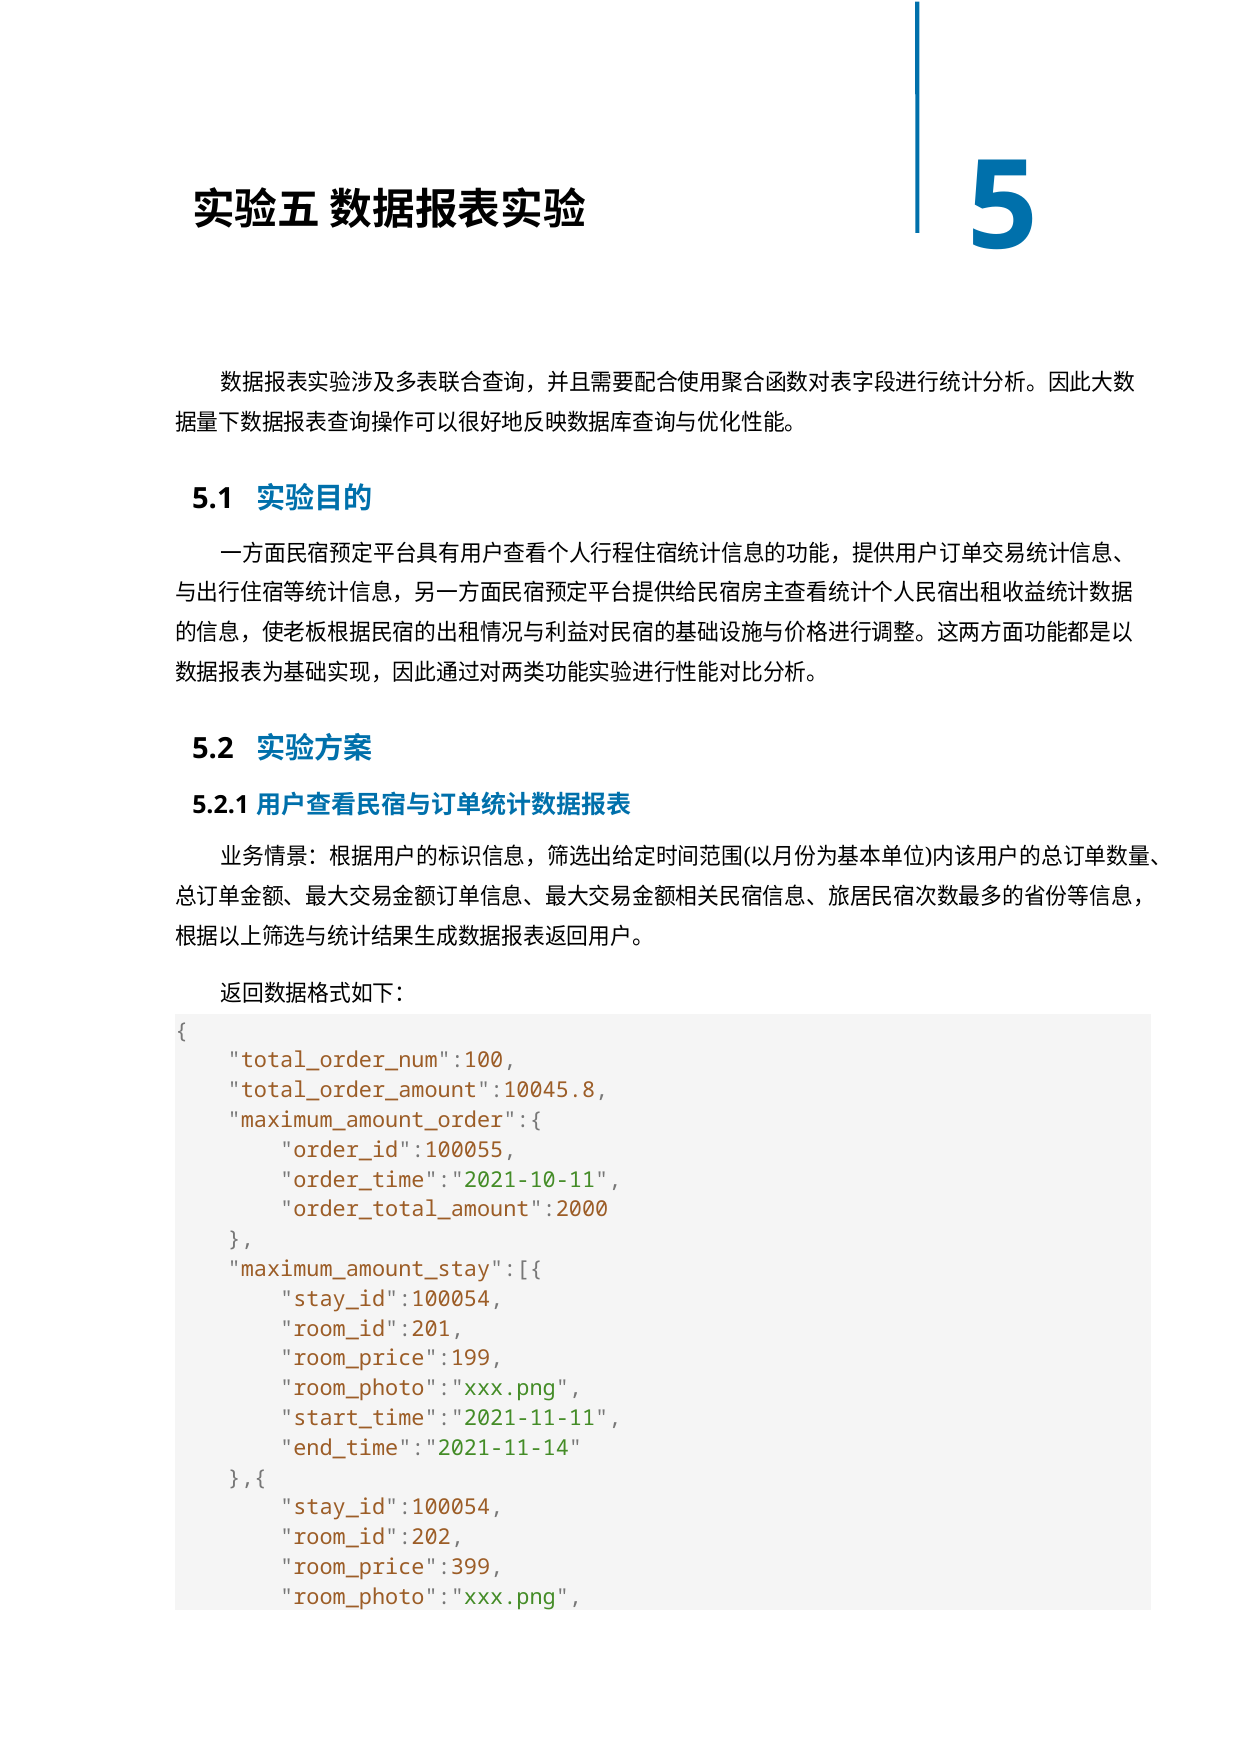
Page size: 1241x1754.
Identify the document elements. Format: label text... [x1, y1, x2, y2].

text "room_price":199, [175, 1342, 1151, 1372]
text { [175, 1014, 1151, 1044]
text "end_time":"2021-11-14" [175, 1432, 1151, 1461]
text "stay_id":100054, [175, 1283, 1151, 1312]
text 业务情景：根据用户的标识信息，筛选出给定时间范围(以月份为基本单位)内该用户的总订单数量、总订单金额、最大交易金额订单信息、最大交易金额相关民宿信息、旅居民宿次数最多的省份等信息，根据以上筛选与统计结果生成数据报表返回用户。 [175, 838, 1151, 951]
subtitle 5.2.1 用户查看民宿与订单统计数据报表 [192, 784, 1151, 821]
text "total_order_num":100, [175, 1044, 1151, 1074]
text "room_id":201, [175, 1312, 1151, 1342]
text "room_id":202, [175, 1521, 1151, 1551]
subtitle 实验方案 [192, 728, 1151, 767]
text "stay_id":100054, [175, 1491, 1151, 1521]
text 实验五 数据报表实验 5 [192, 92, 1151, 284]
text "order_total_amount":2000 [175, 1193, 1151, 1223]
text 一方面民宿预定平台具有用户查看个人行程住宿统计信息的功能，提供用户订单交易统计信息、与出行住宿等统计信息，另一方面民宿预定平台提供给民宿房主查看统计个人民宿出租收益统计数据的信息，使老板根据民宿的出租情况与利益对民宿的基础设施与价格进行调整。这两方面功能都是以数据报表为基础实现，因此通过对两类功能实验进行性能对比分析。 [175, 534, 1151, 687]
text }, [175, 1223, 1151, 1253]
text "total_order_amount":10045.8, [175, 1074, 1151, 1104]
text 数据报表实验涉及多表联合查询，并且需要配合使用聚合函数对表字段进行统计分析。因此大数据量下数据报表查询操作可以很好地反映数据库查询与优化性能。 [175, 364, 1151, 437]
text "start_time":"2021-11-11", [175, 1402, 1151, 1432]
text "maximum_amount_order":{ [175, 1104, 1151, 1134]
text "maximum_amount_stay":[{ [175, 1253, 1151, 1283]
text "room_photo":"xxx.png", [175, 1372, 1151, 1402]
text },{ [175, 1461, 1151, 1491]
text 返回数据格式如下： [175, 975, 1151, 1008]
text "order_time":"2021-10-11", [175, 1163, 1151, 1193]
subtitle 实验目的 [192, 477, 1151, 517]
text "room_photo":"xxx.png", [175, 1581, 1151, 1610]
text "room_price":399, [175, 1551, 1151, 1581]
text "order_id":100055, [175, 1134, 1151, 1163]
